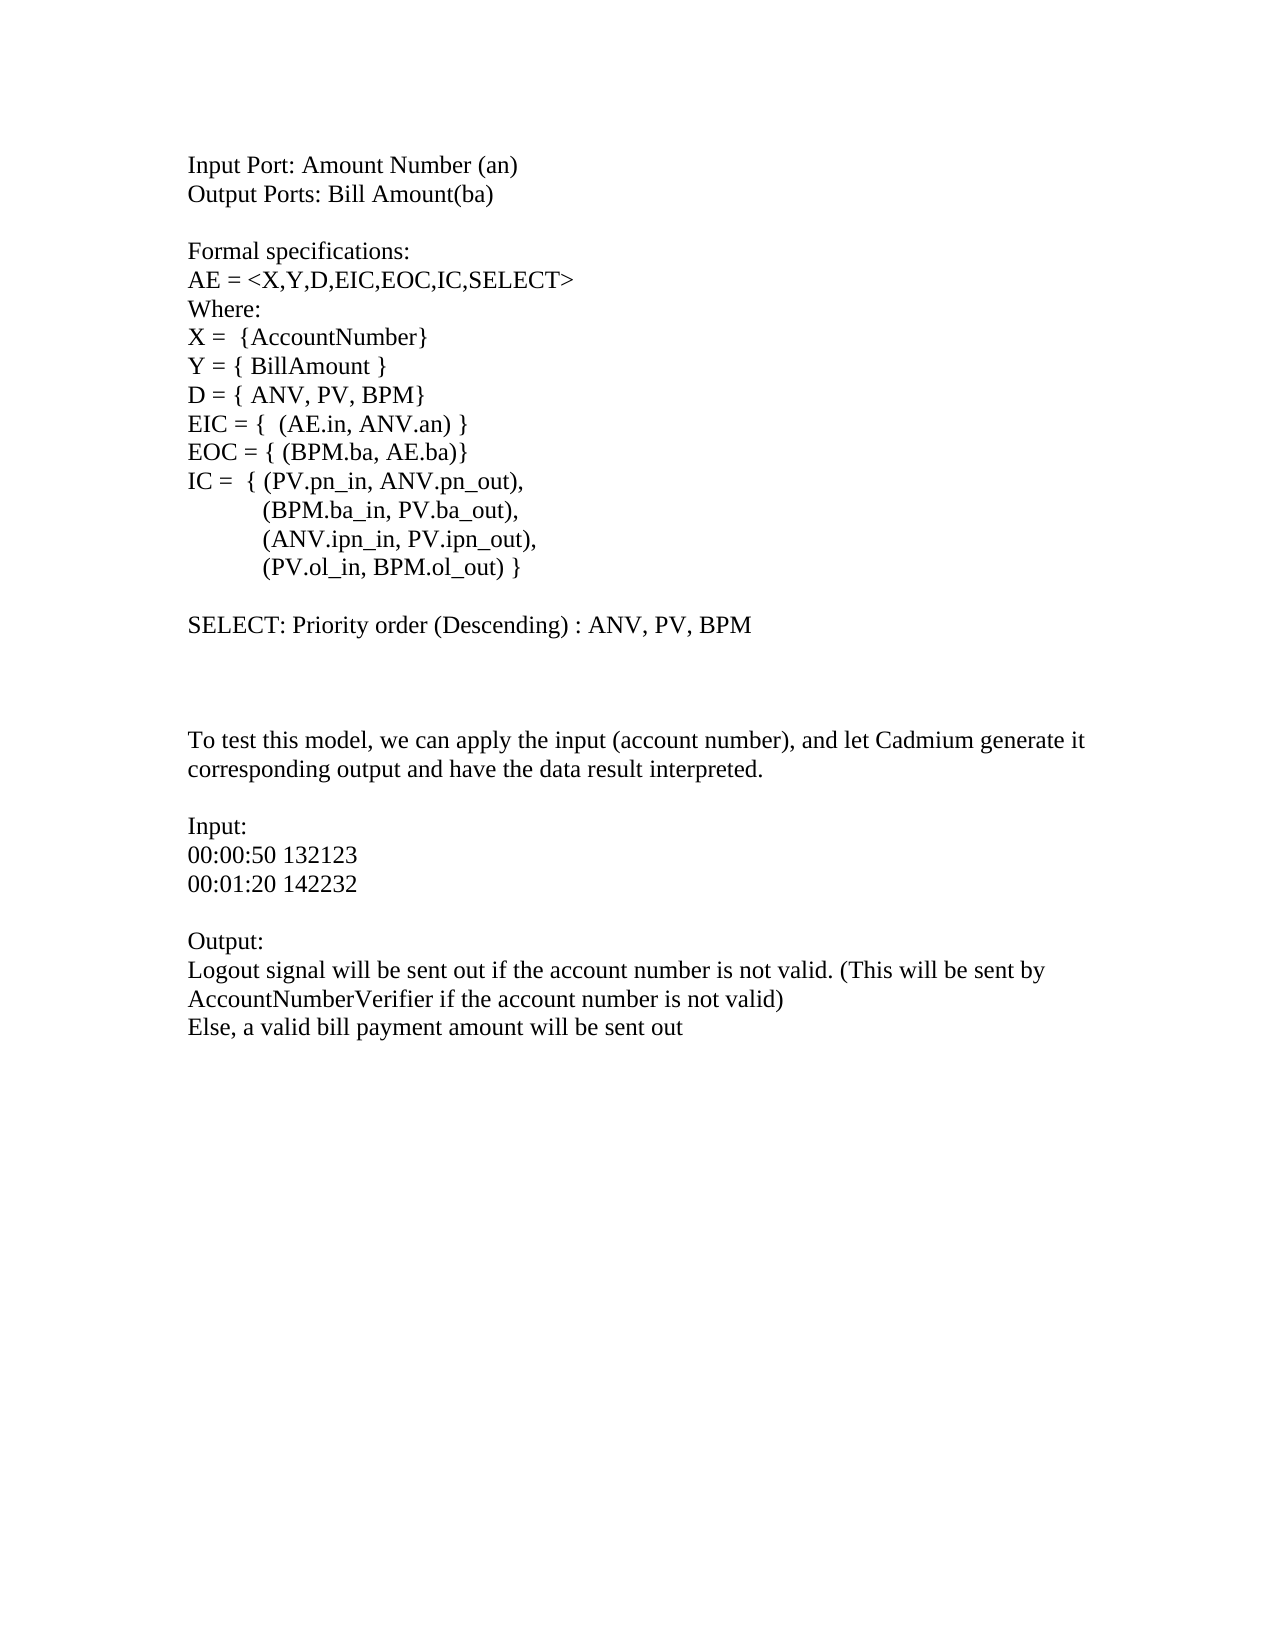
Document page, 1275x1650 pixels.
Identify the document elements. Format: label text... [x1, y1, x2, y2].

text D = { ANV, PV, BPM} [187, 380, 1087, 409]
text IC = { (PV.pn_in, ANV.pn_out), [187, 466, 1087, 495]
text 00:01:20 142232 [187, 869, 1087, 897]
text X = {AccountNumber} [187, 322, 1087, 351]
text EIC = { (AE.in, ANV.an) } [187, 409, 1087, 437]
text Input: [187, 811, 1087, 840]
text Logout signal will be sent out if the account number is not valid. (This will be sent by AccountNumberVerifier if the account number is not valid) [187, 955, 1087, 1012]
text Where: [187, 294, 1087, 322]
text (BPM.ba_in, PV.ba_out), [187, 495, 1087, 524]
text (ANV.ipn_in, PV.ipn_out), [187, 524, 1087, 552]
text Formal specifications: [187, 236, 1087, 265]
text (PV.ol_in, BPM.ol_out) } [187, 552, 1087, 581]
text EOC = { (BPM.ba, AE.ba)} [187, 437, 1087, 466]
text Output Ports: Bill Amount(ba) [187, 179, 1087, 207]
text Y = { BillAmount } [187, 351, 1087, 380]
text SELECT: Priority order (Descending) : ANV, PV, BPM [187, 610, 1087, 639]
text Output: [187, 926, 1087, 955]
text Else, a valid bill payment amount will be sent out [187, 1012, 1087, 1041]
text AE = <X,Y,D,EIC,EOC,IC,SELECT> [187, 265, 1087, 294]
text Input Port: Amount Number (an) [187, 150, 1087, 179]
text To test this model, we can apply the input (account number), and let Cadmium generate it corresponding output and have the data result interpreted. [187, 725, 1087, 782]
text 00:00:50 132123 [187, 840, 1087, 869]
